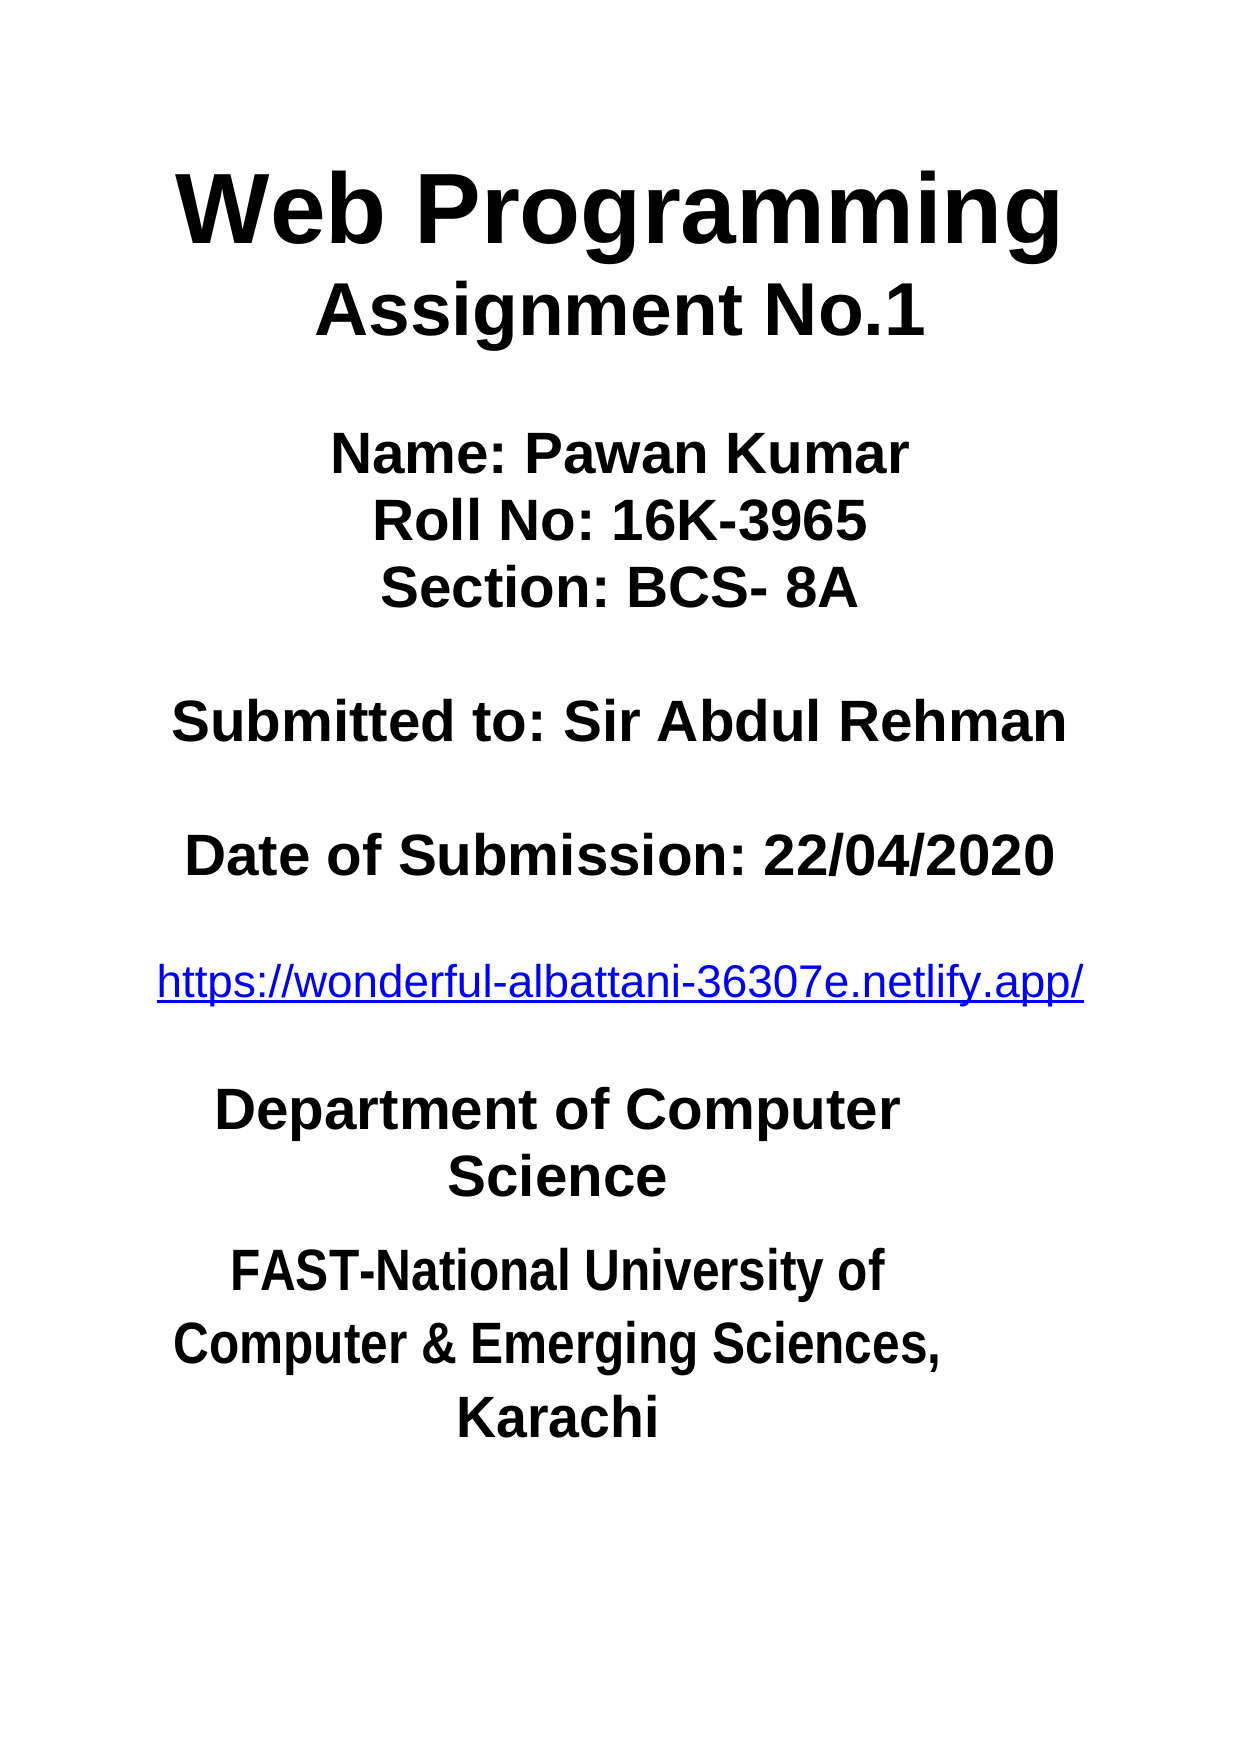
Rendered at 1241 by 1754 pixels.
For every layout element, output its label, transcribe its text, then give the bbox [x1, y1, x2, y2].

text Assignment No.1 [150, 265, 1090, 351]
text Submitted to: Sir Abdul Rehman [150, 687, 1090, 754]
text FAST-National University of Computer & Emerging Sciences, Karachi [150, 1235, 965, 1450]
text Department of Computer Science [150, 1075, 965, 1235]
text Section: BCS- 8A [150, 552, 1090, 619]
text Web Programming [150, 150, 1090, 265]
text Name: Pawan Kumar [150, 418, 1090, 485]
text https://wonderful-albattani-36307e.netlify.app/ [150, 955, 1090, 1008]
text Date of Submission: 22/04/2020 [150, 821, 1090, 888]
text Roll No: 16K-3965 [150, 485, 1090, 552]
